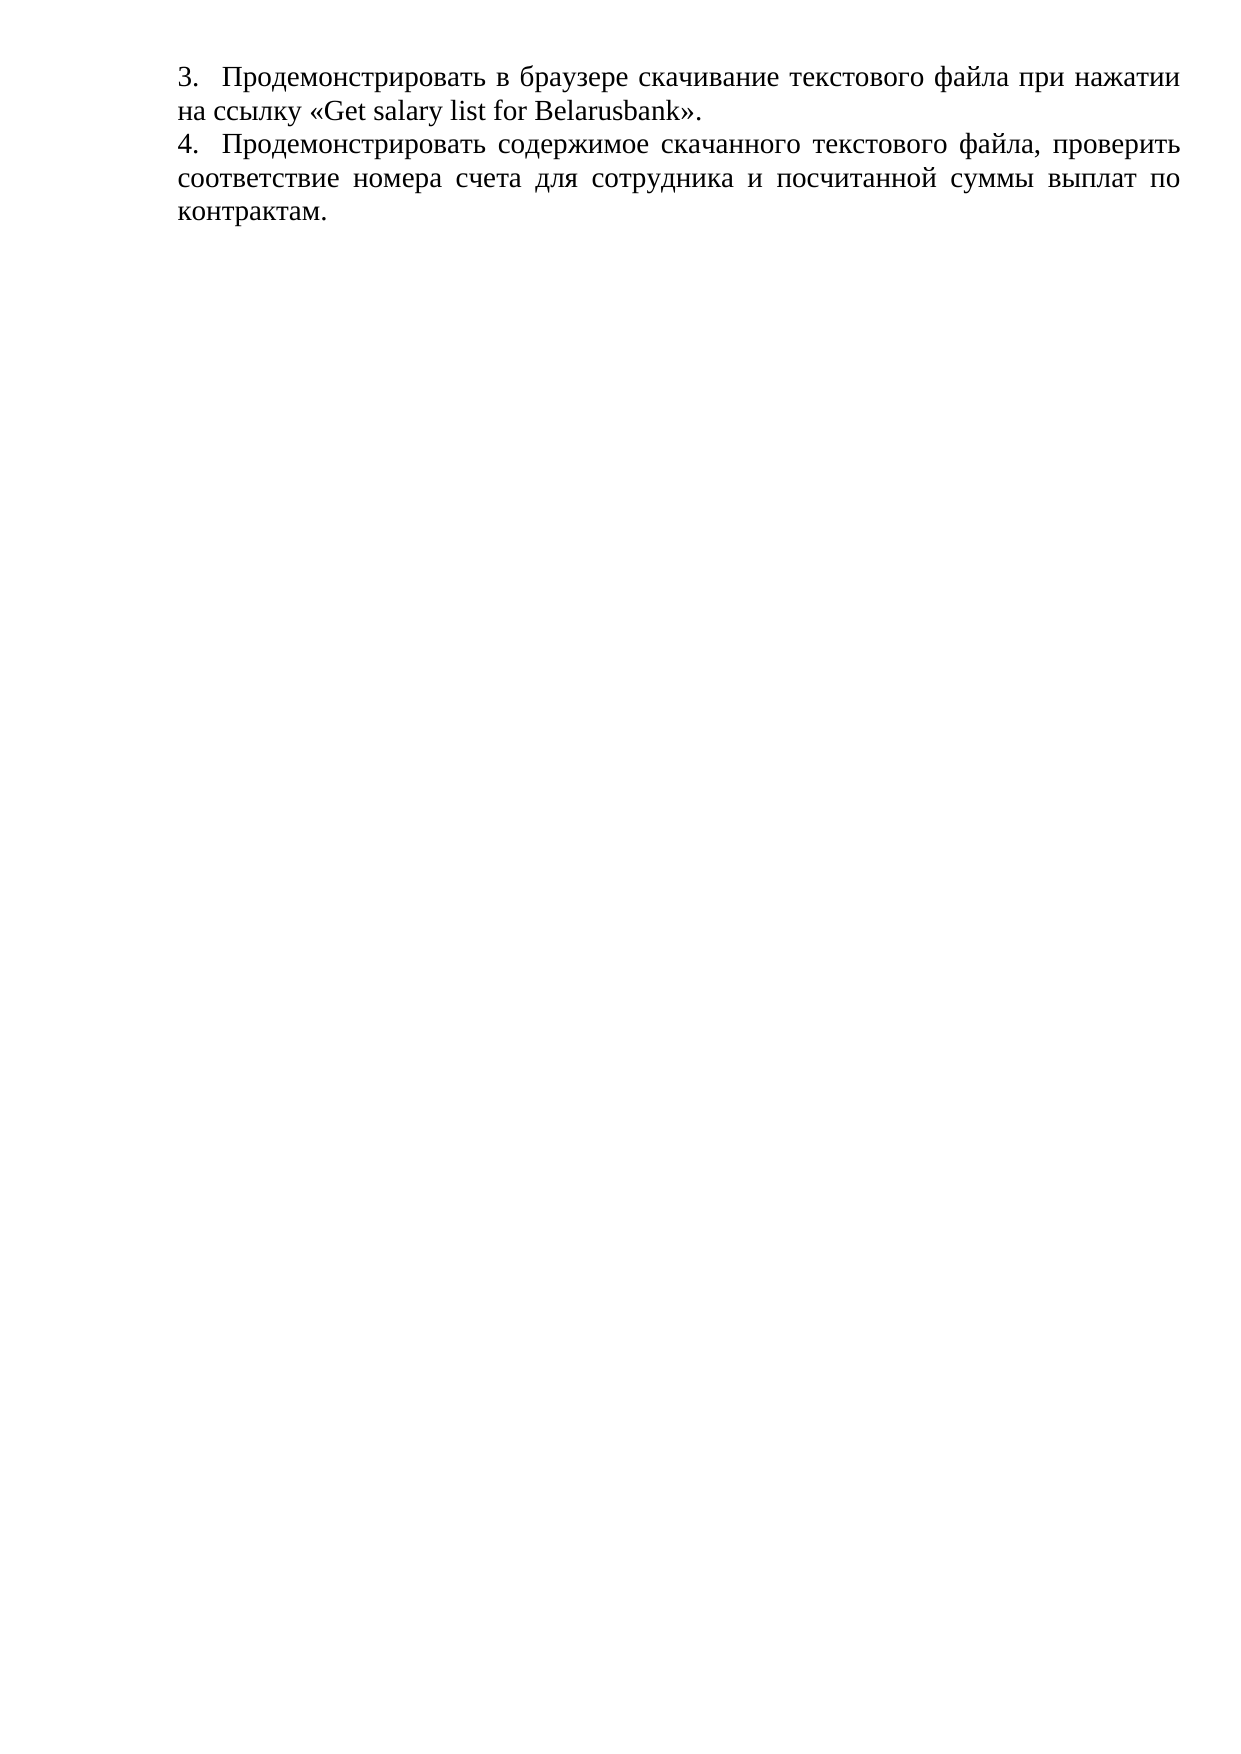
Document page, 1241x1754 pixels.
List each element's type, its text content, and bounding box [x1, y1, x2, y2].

list Продемонстрировать содержимое скачанного текстового файла, проверить соответствие номера счета для сотрудника и посчитанной суммы выплат по контрактам. [177, 126, 1181, 227]
list Продемонстрировать в браузере скачивание текстового файла при нажатии на ссылку «Get salary list for Belarusbank». [177, 59, 1181, 126]
